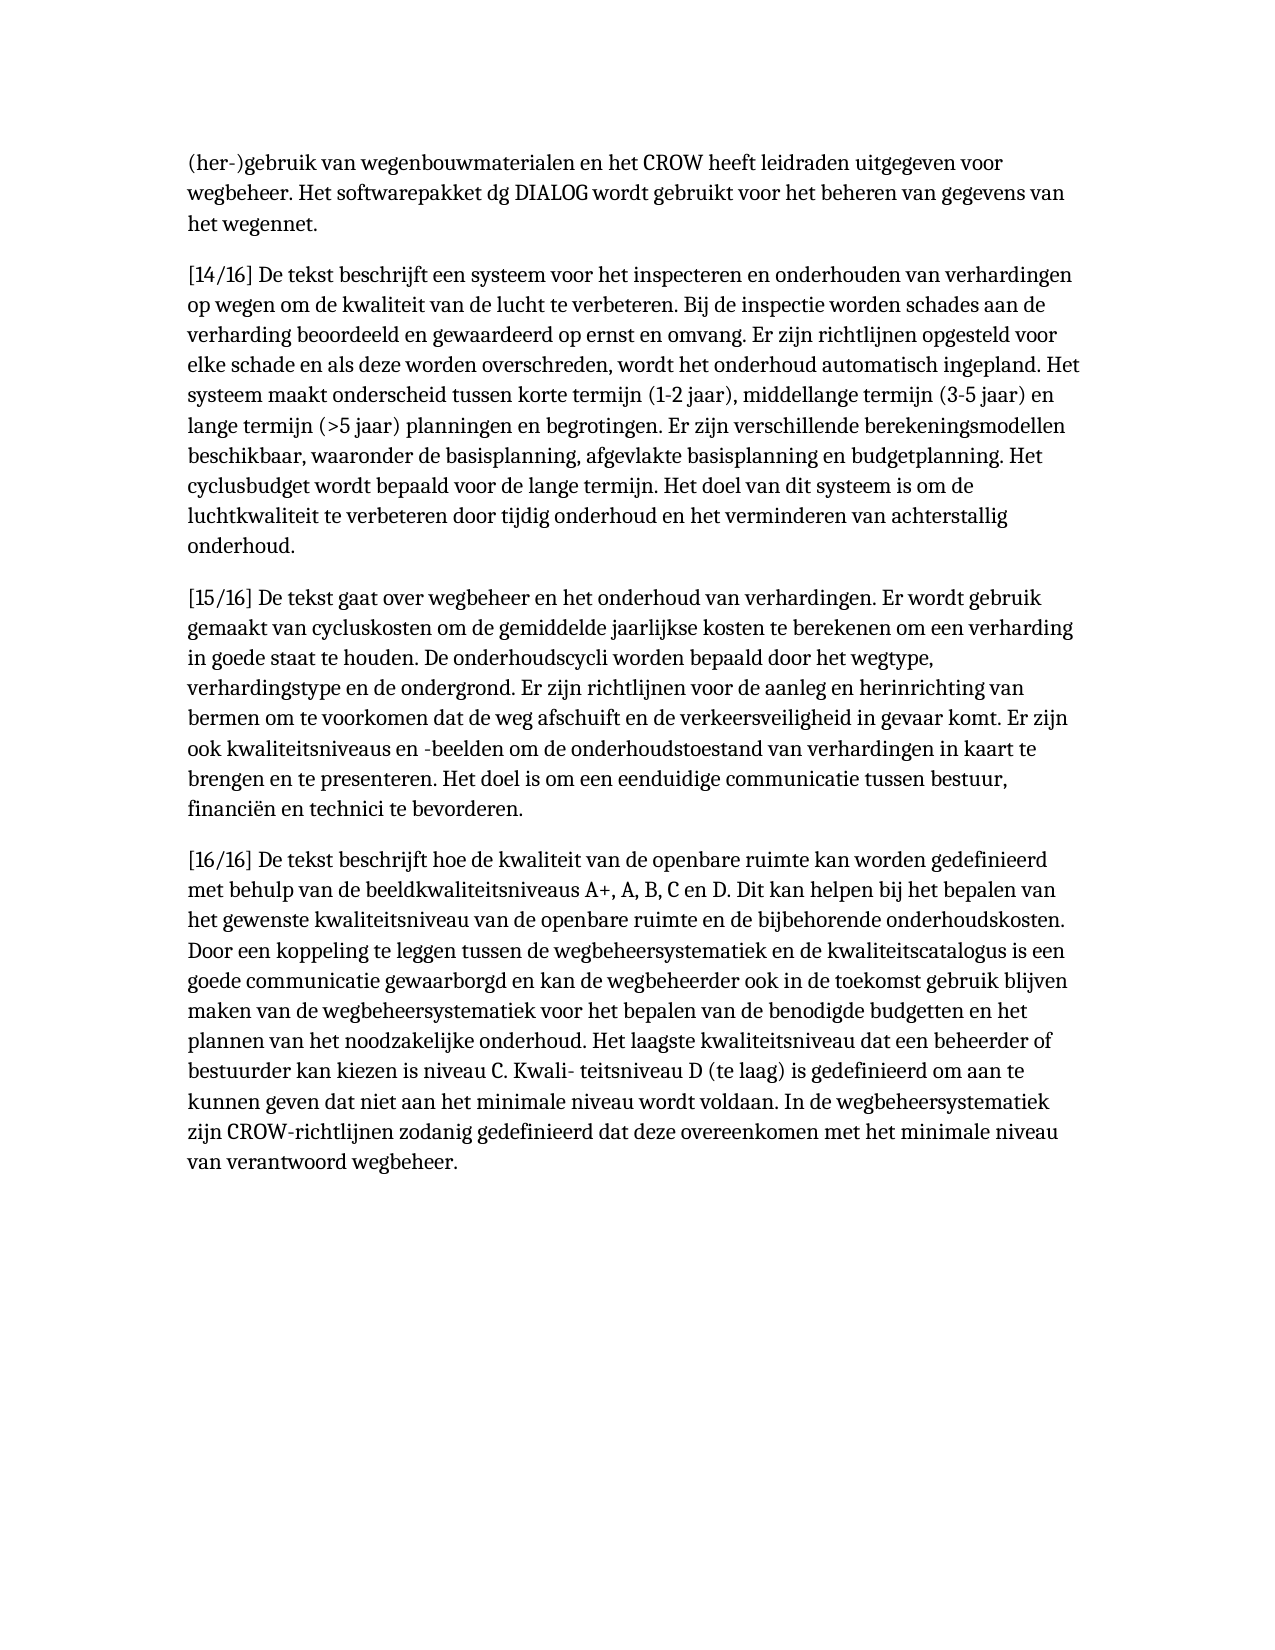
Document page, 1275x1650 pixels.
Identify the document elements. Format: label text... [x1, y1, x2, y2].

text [187, 150, 1087, 237]
text [16/16] De tekst beschrijft hoe de kwaliteit van de openbare ruimte kan worden gedefinieerd met behulp van de beeldkwaliteitsniveaus A+, A, B, C en D. Dit kan helpen bij het bepalen van het gewenste kwaliteitsniveau van de openbare ruimte en de bijbehorende onderhoudskosten. Door een koppeling te leggen tussen de wegbeheersystematiek en de kwaliteitscatalogus is een goede communicatie gewaarborgd en kan de wegbeheerder ook in de toekomst gebruik blijven maken van de wegbeheersystematiek voor het bepalen van de benodigde budgetten en het plannen van het noodzakelijke onderhoud. Het laagste kwaliteitsniveau dat een beheerder of bestuurder kan kiezen is niveau C. Kwali- teitsniveau D (te laag) is gedefinieerd om aan te kunnen geven dat niet aan het minimale niveau wordt voldaan. In de wegbeheersystematiek zijn CROW-richtlijnen zodanig gedefinieerd dat deze overeenkomen met het minimale niveau van verantwoord wegbeheer. [187, 847, 1087, 1175]
text [14/16] De tekst beschrijft een systeem voor het inspecteren en onderhouden van verhardingen op wegen om de kwaliteit van de lucht te verbeteren. Bij de inspectie worden schades aan de verharding beoordeeld en gewaardeerd op ernst en omvang. Er zijn richtlijnen opgesteld voor elke schade en als deze worden overschreden, wordt het onderhoud automatisch ingepland. Het systeem maakt onderscheid tussen korte termijn (1-2 jaar), middellange termijn (3-5 jaar) en lange termijn (>5 jaar) planningen en begrotingen. Er zijn verschillende berekeningsmodellen beschikbaar, waaronder de basisplanning, afgevlakte basisplanning en budgetplanning. Het cyclusbudget wordt bepaald voor de lange termijn. Het doel van dit systeem is om de luchtkwaliteit te verbeteren door tijdig onderhoud en het verminderen van achterstallig onderhoud. [187, 261, 1087, 560]
text [15/16] De tekst gaat over wegbeheer en het onderhoud van verhardingen. Er wordt gebruik gemaakt van cycluskosten om de gemiddelde jaarlijkse kosten te berekenen om een verharding in goede staat te houden. De onderhoudscycli worden bepaald door het wegtype, verhardingstype en de ondergrond. Er zijn richtlijnen voor de aanleg en herinrichting van bermen om te voorkomen dat de weg afschuift en de verkeersveiligheid in gevaar komt. Er zijn ook kwaliteitsniveaus en -beelden om de onderhoudstoestand van verhardingen in kaart te brengen en te presenteren. Het doel is om een eenduidige communicatie tussen bestuur, financiën en technici te bevorderen. [187, 584, 1087, 822]
